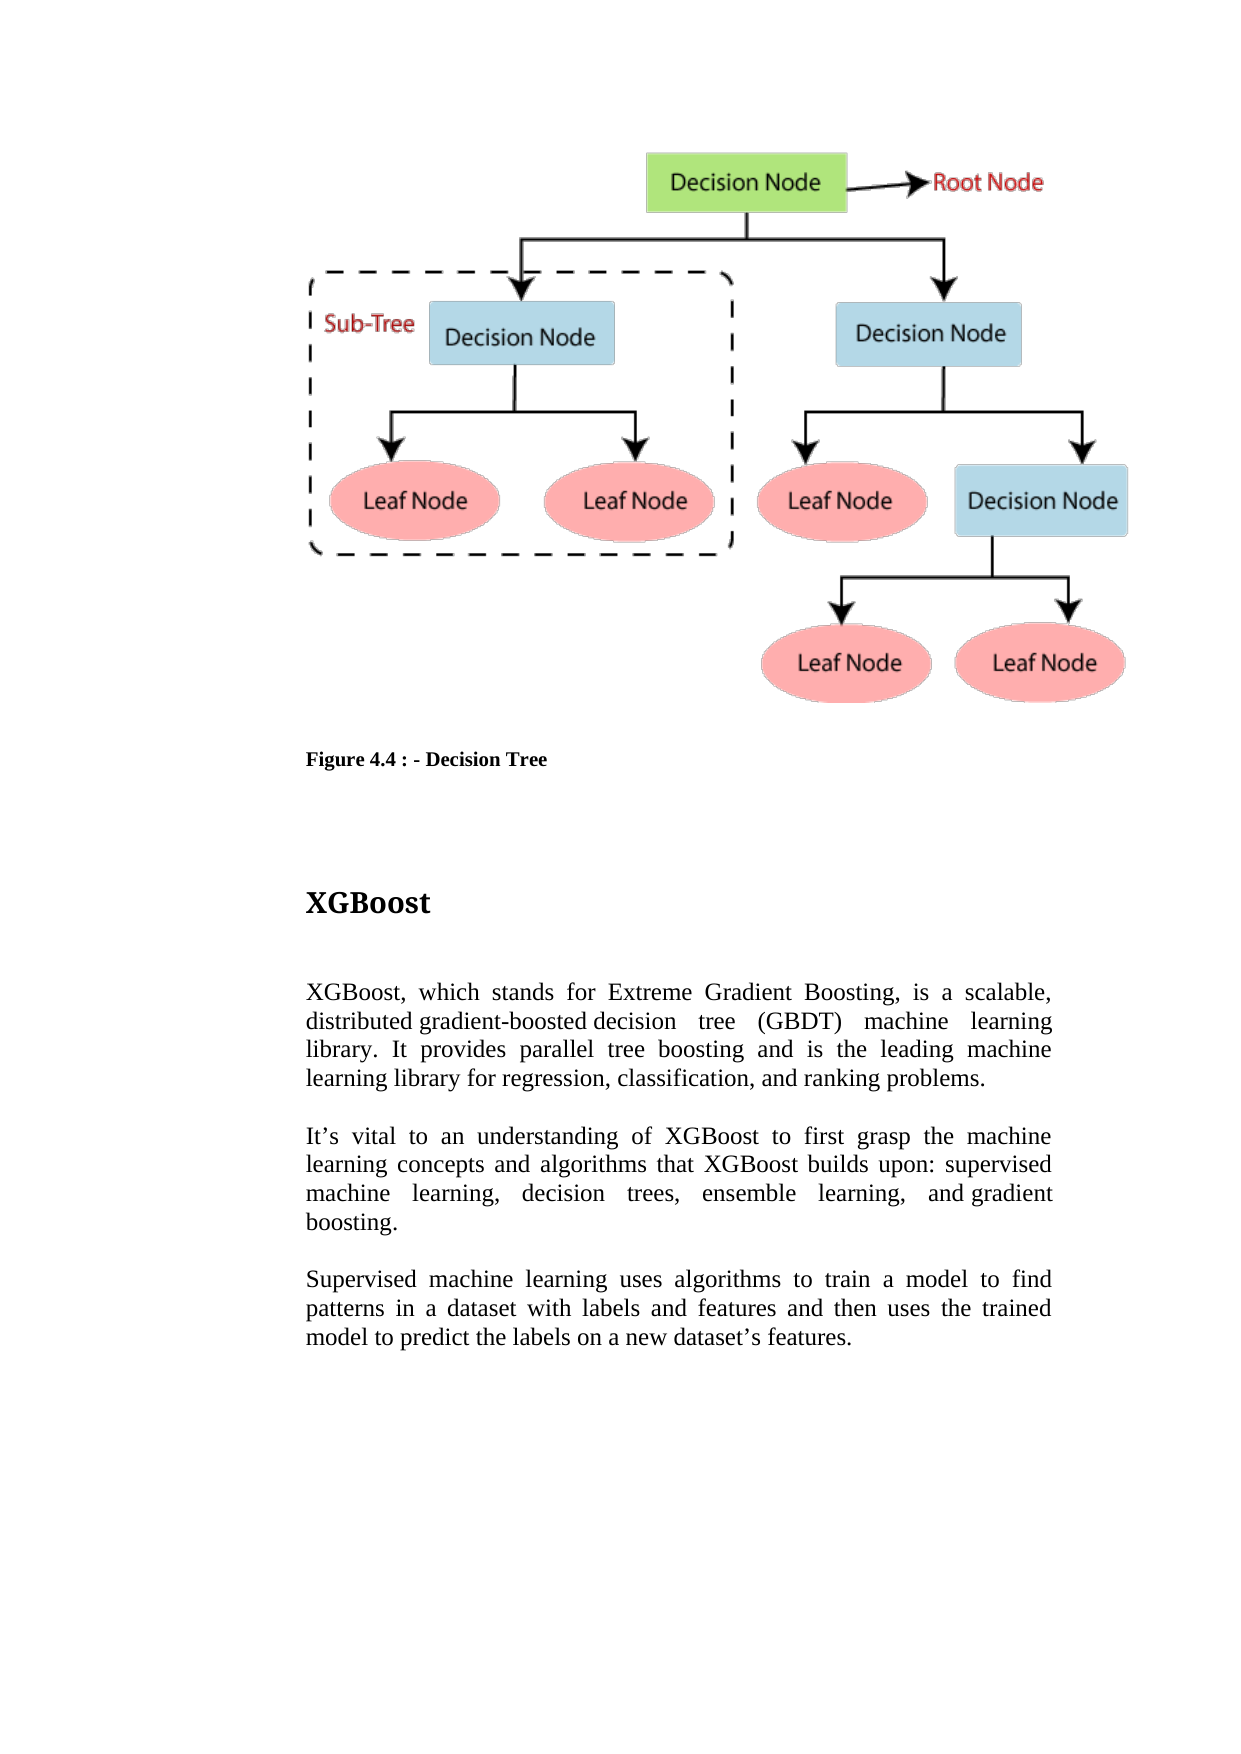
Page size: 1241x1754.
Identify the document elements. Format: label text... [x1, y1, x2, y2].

picture [305, 150, 1135, 703]
subtitle XGBoost [306, 882, 1053, 922]
text XGBoost, which stands for Extreme Gradient Boosting, is a scalable, distributed gradient-boosted decision tree (GBDT) machine learning library. It provides parallel tree boosting and is the leading machine learning library for regression, classification, and ranking problems. [306, 977, 1053, 1092]
text Supervised machine learning uses algorithms to train a model to find patterns in a dataset with labels and features and then uses the trained model to predict the labels on a new dataset’s features. [306, 1264, 1053, 1351]
text Figure 4.4 : - Decision Tree [306, 732, 1053, 771]
text It’s vital to an understanding of XGBoost to first grasp the machine learning concepts and algorithms that XGBoost builds upon: supervised machine learning, decision trees, ensemble learning, and gradient boosting. [306, 1121, 1053, 1236]
